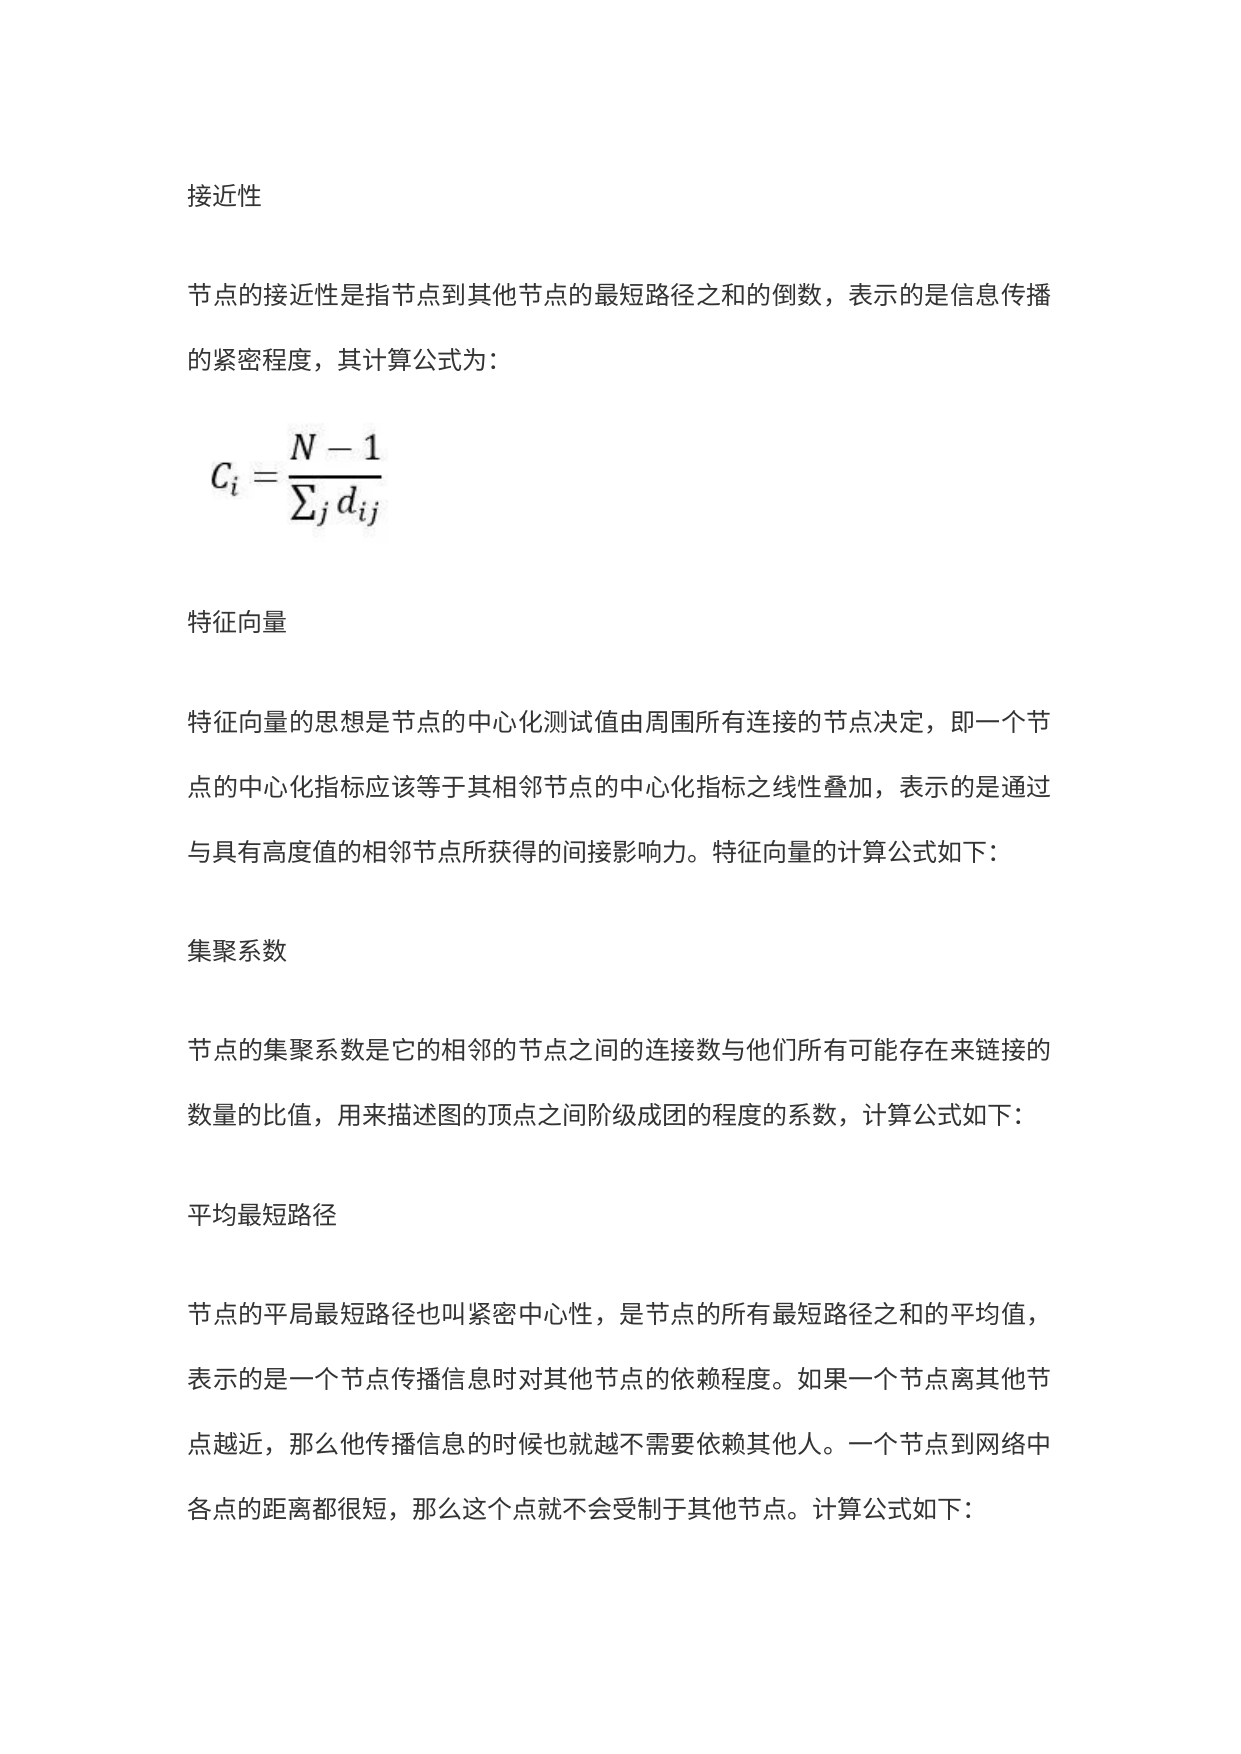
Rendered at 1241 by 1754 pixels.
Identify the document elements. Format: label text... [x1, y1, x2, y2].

text 节点的平局最短路径也叫紧密中心性，是节点的所有最短路径之和的平均值，表示的是一个节点传播信息时对其他节点的依赖程度。如果一个节点离其他节点越近，那么他传播信息的时候也就越不需要依赖其他人。一个节点到网络中各点的距离都很短，那么这个点就不会受制于其他节点。计算公式如下： [187, 1280, 1053, 1540]
text 集聚系数 [187, 917, 1053, 982]
picture [187, 398, 443, 547]
text 节点的接近性是指节点到其他节点的最短路径之和的倒数，表示的是信息传播的紧密程度，其计算公式为： [187, 261, 1053, 391]
text 特征向量 [187, 588, 1053, 653]
text 平均最短路径 [187, 1181, 1053, 1246]
text 特征向量的思想是节点的中心化测试值由周围所有连接的节点决定，即一个节点的中心化指标应该等于其相邻节点的中心化指标之线性叠加，表示的是通过与具有高度值的相邻节点所获得的间接影响力。特征向量的计算公式如下： [187, 688, 1053, 883]
text 接近性 [187, 162, 1053, 227]
text 节点的集聚系数是它的相邻的节点之间的连接数与他们所有可能存在来链接的数量的比值，用来描述图的顶点之间阶级成团的程度的系数，计算公式如下： [187, 1016, 1053, 1146]
